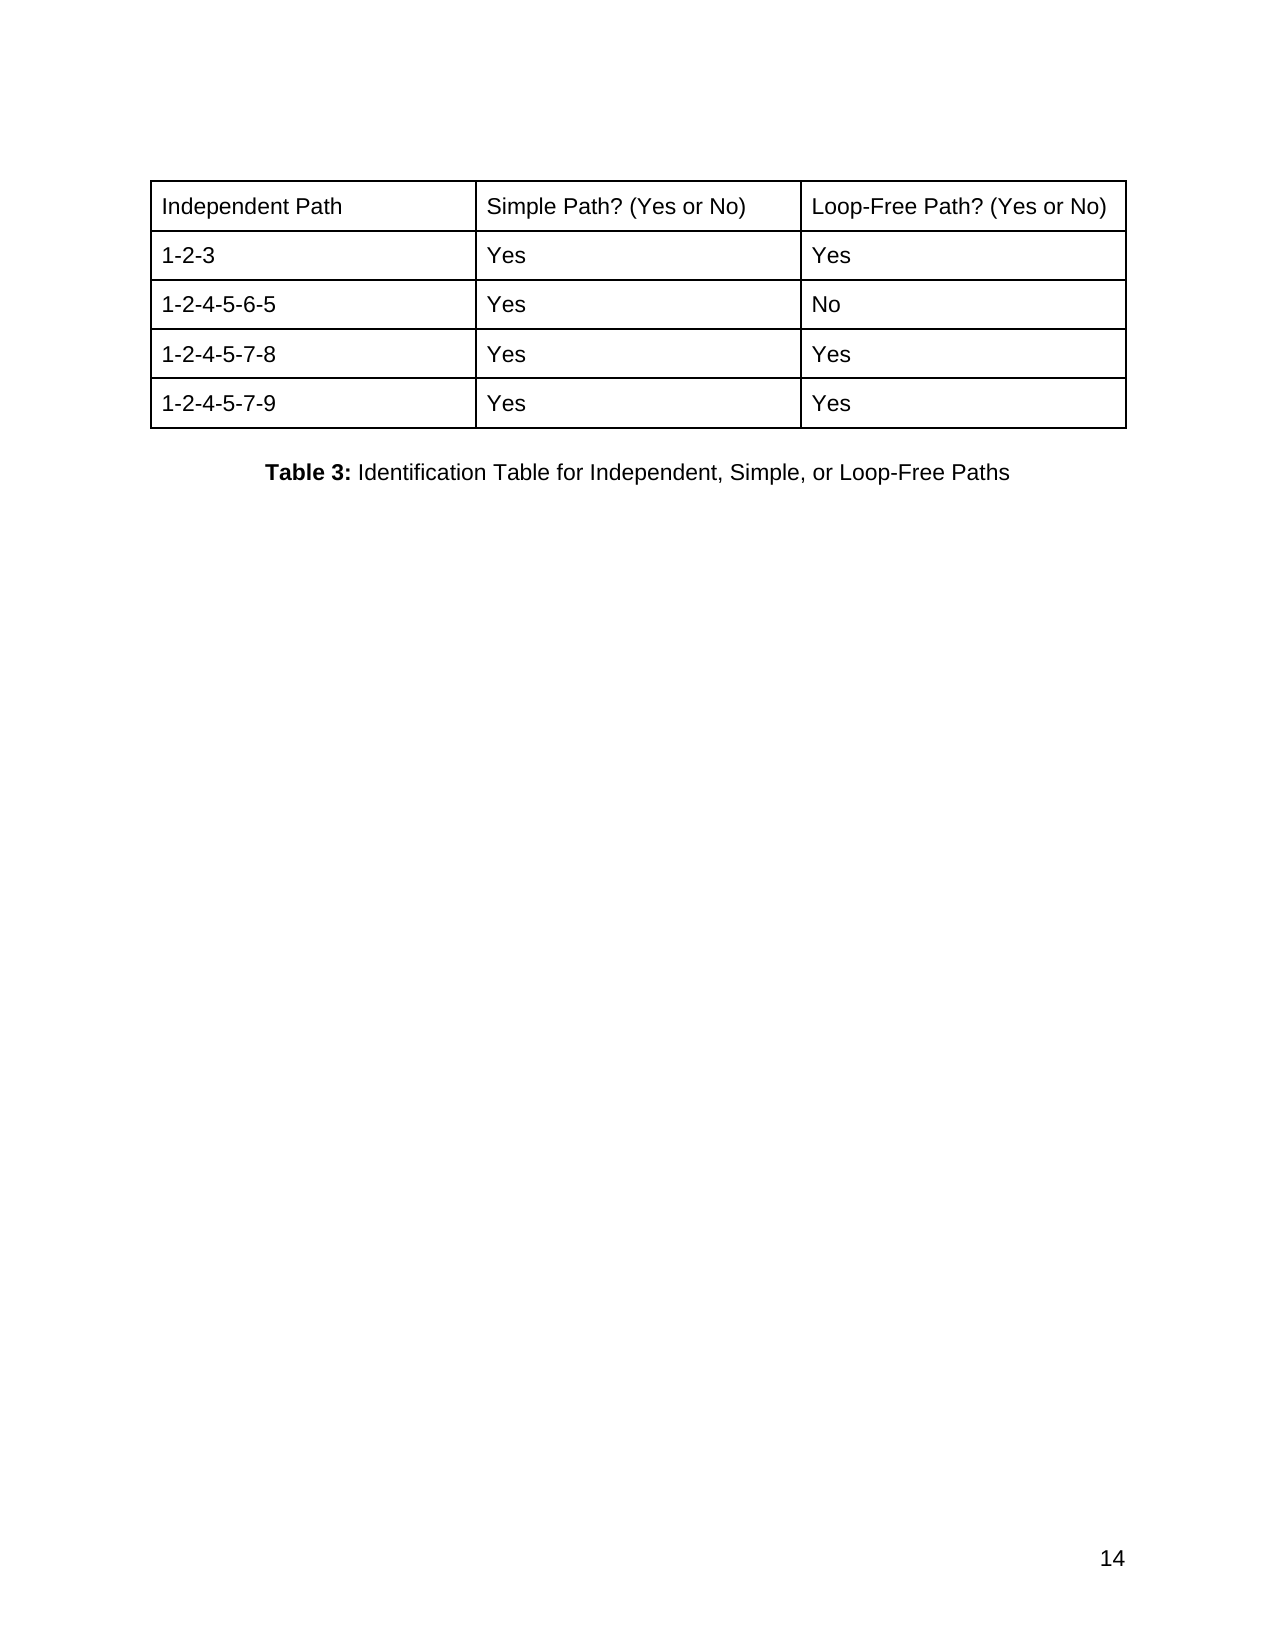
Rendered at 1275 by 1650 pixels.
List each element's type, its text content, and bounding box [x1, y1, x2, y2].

table_header Independent Path [152, 182, 475, 229]
table_cell Yes [477, 330, 800, 377]
text Table 3: Identification Table for Independent, Simple, or Loop-Free Paths [150, 459, 1125, 485]
table_header Loop-Free Path? (Yes or No) [802, 182, 1125, 229]
table_cell 1-2-4-5-6-5 [152, 281, 475, 328]
table_cell Yes [802, 379, 1125, 427]
table_cell No [802, 281, 1125, 328]
table_cell 1-2-3 [152, 232, 475, 279]
table_cell Yes [477, 232, 800, 279]
table_cell 1-2-4-5-7-8 [152, 330, 475, 377]
table_cell Yes [802, 232, 1125, 279]
table_cell Yes [477, 281, 800, 328]
table_cell Yes [802, 330, 1125, 377]
table_cell 1-2-4-5-7-9 [152, 379, 475, 427]
table_cell Yes [477, 379, 800, 427]
table_header Simple Path? (Yes or No) [477, 182, 800, 229]
